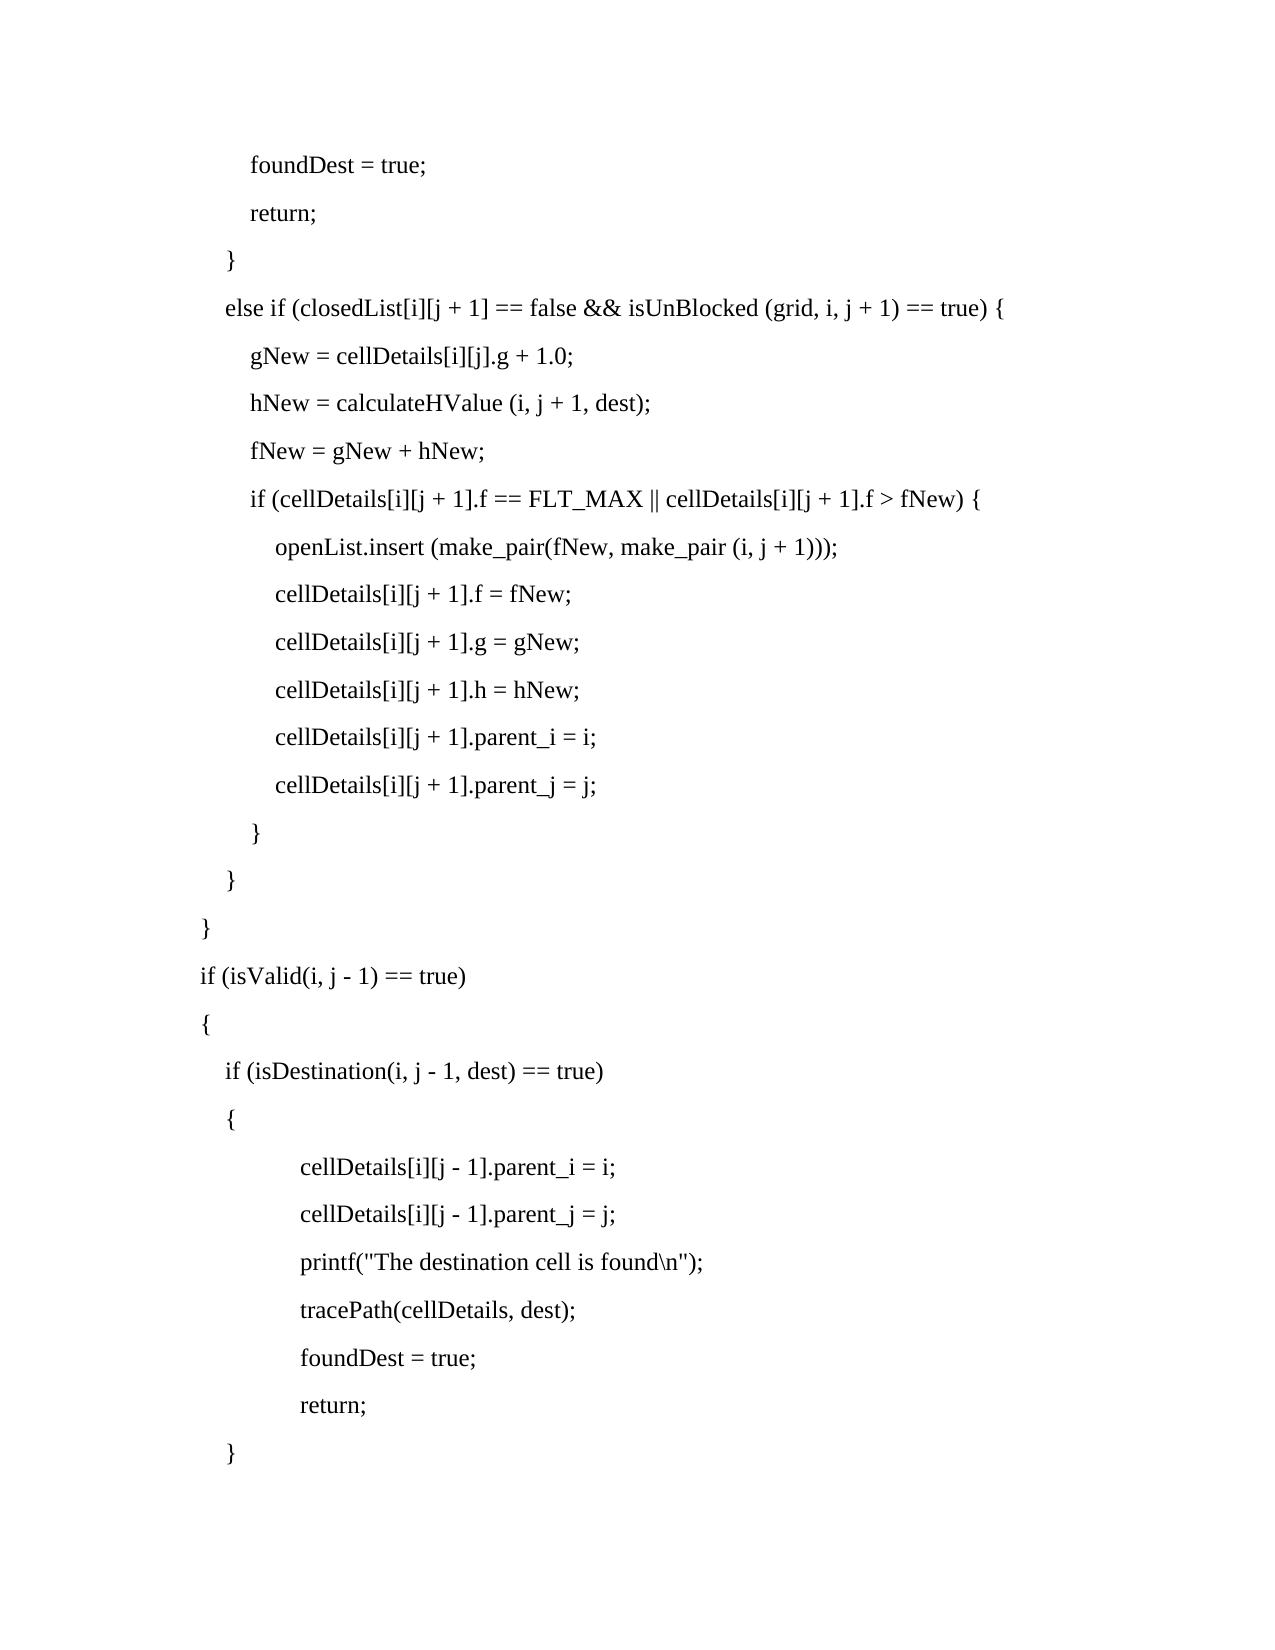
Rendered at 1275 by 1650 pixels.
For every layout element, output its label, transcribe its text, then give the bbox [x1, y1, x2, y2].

text { [150, 1009, 1125, 1037]
text else if (closedList[i][j + 1] == false && isUnBlocked (grid, i, j + 1) == true) { [150, 293, 1125, 322]
text } [150, 866, 1125, 894]
text cellDetails[i][j - 1].parent_i = i; [150, 1152, 1125, 1181]
text openList.insert (make_pair(fNew, make_pair (i, j + 1))); [150, 532, 1125, 560]
text return; [150, 198, 1125, 226]
text return; [150, 1390, 1125, 1419]
text gNew = cellDetails[i][j].g + 1.0; [150, 341, 1125, 369]
text cellDetails[i][j + 1].f = fNew; [150, 579, 1125, 608]
text cellDetails[i][j + 1].parent_j = j; [150, 770, 1125, 799]
text cellDetails[i][j + 1].h = hNew; [150, 675, 1125, 703]
text cellDetails[i][j - 1].parent_j = j; [150, 1199, 1125, 1228]
text } [150, 818, 1125, 847]
text foundDest = true; [150, 1343, 1125, 1371]
text if (isValid(i, j - 1) == true) [150, 961, 1125, 990]
text } [150, 913, 1125, 942]
text { [150, 1104, 1125, 1133]
text tracePath(cellDetails, dest); [150, 1295, 1125, 1324]
text if (isDestination(i, j - 1, dest) == true) [150, 1056, 1125, 1085]
text } [150, 1438, 1125, 1467]
text printf("The destination cell is found\n"); [150, 1247, 1125, 1276]
text } [150, 245, 1125, 274]
text cellDetails[i][j + 1].g = gNew; [150, 627, 1125, 656]
text hNew = calculateHValue (i, j + 1, dest); [150, 388, 1125, 417]
text if (cellDetails[i][j + 1].f == FLT_MAX || cellDetails[i][j + 1].f > fNew) { [150, 484, 1125, 513]
text cellDetails[i][j + 1].parent_i = i; [150, 722, 1125, 751]
text fNew = gNew + hNew; [150, 436, 1125, 465]
text foundDest = true; [150, 150, 1125, 179]
